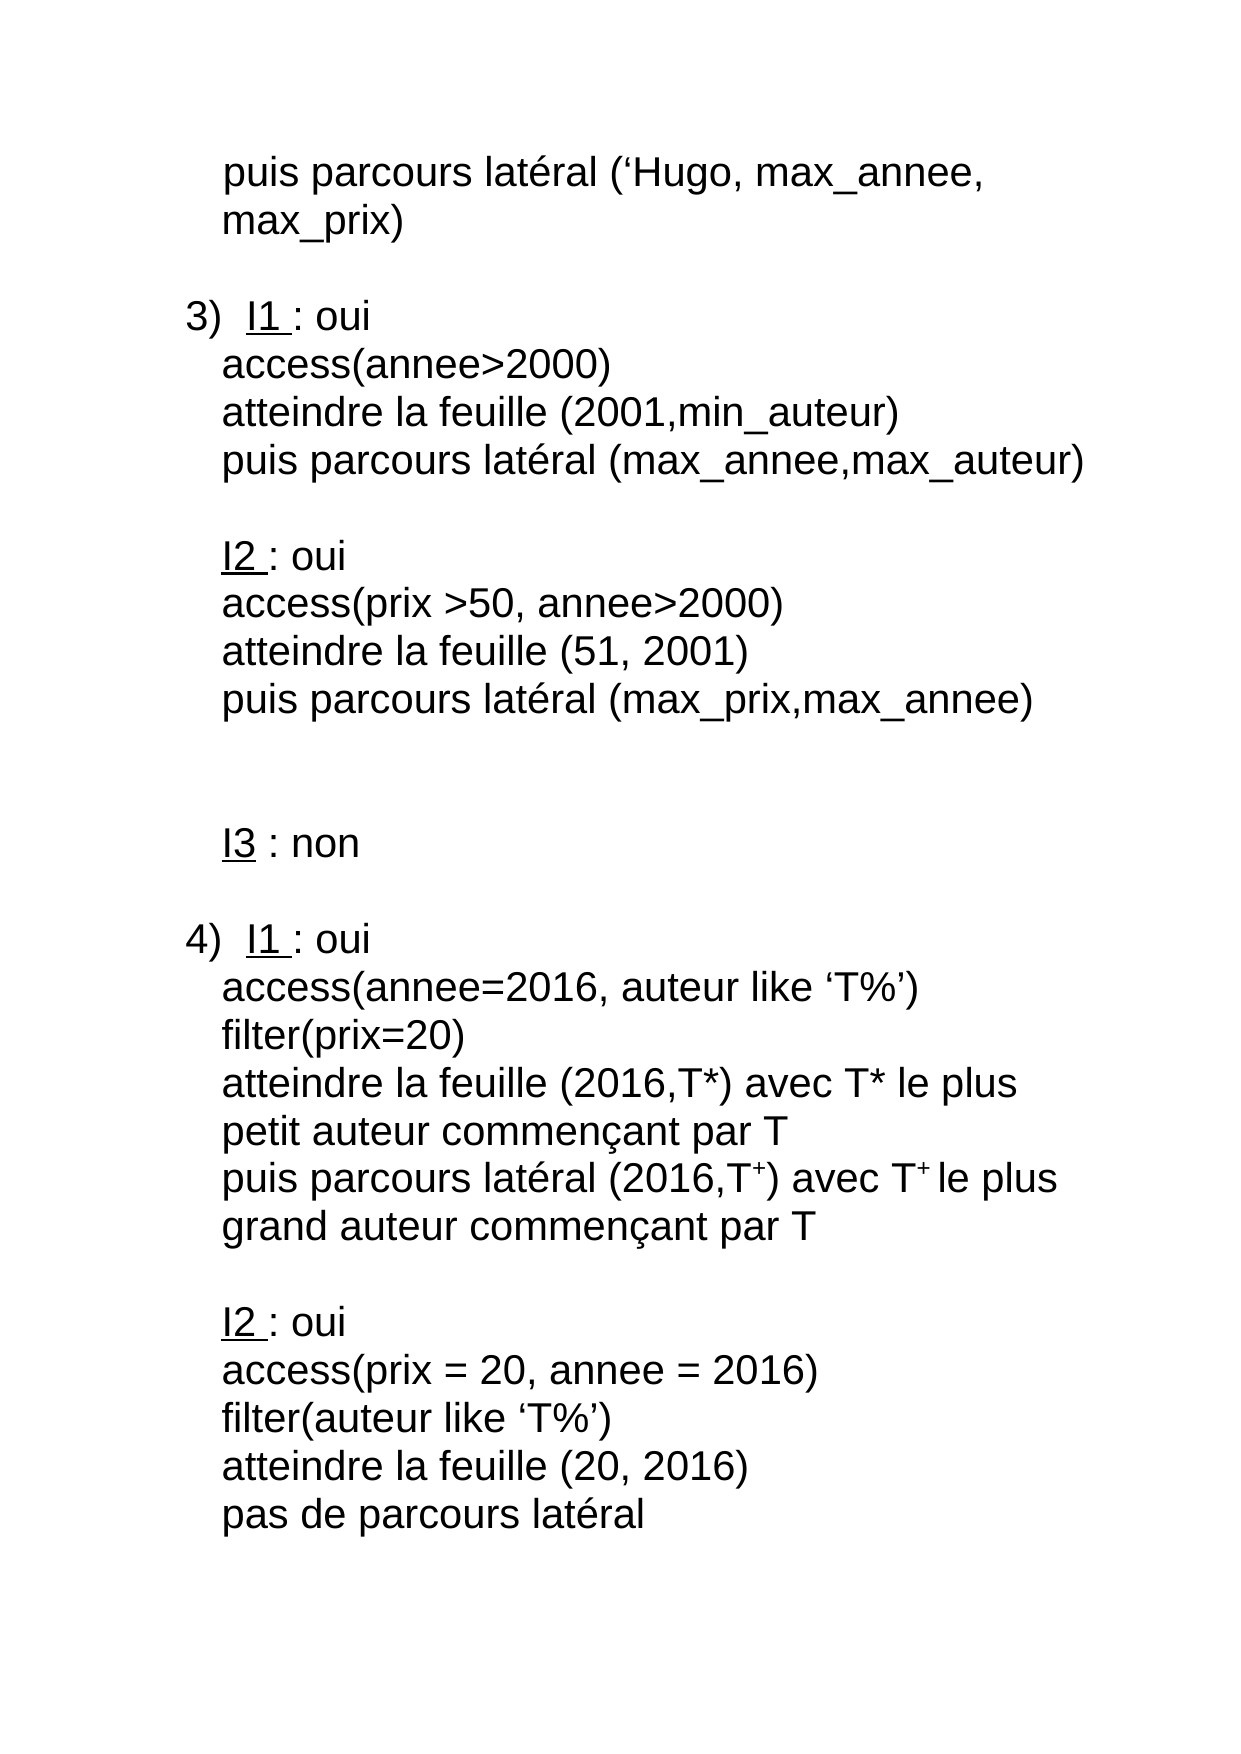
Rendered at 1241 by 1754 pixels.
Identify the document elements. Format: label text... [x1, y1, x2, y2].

text atteindre la feuille (20, 2016) [148, 1441, 1093, 1489]
text puis parcours latéral (max_annee,max_auteur) [148, 435, 1093, 483]
text puis parcours latéral (‘Hugo, max_annee, max_prix) [221, 148, 1093, 243]
text filter(auteur like ‘T%’) [148, 1393, 1093, 1441]
text access(prix = 20, annee = 2016) [148, 1346, 1093, 1393]
text access(prix >50, annee>2000) [148, 579, 1093, 627]
text puis parcours latéral (2016,T+) avec T+ le plus grand auteur commençant par T [221, 1154, 1093, 1250]
text access(annee=2016, auteur like ‘T%’) [148, 962, 1093, 1010]
text access(annee>2000) [148, 339, 1093, 387]
list I1 : oui [185, 914, 1093, 962]
text atteindre la feuille (2001,min_auteur) [148, 387, 1093, 435]
text I2 : oui [148, 1298, 1093, 1346]
list I1 : oui [185, 291, 1093, 339]
text puis parcours latéral (max_prix,max_annee) [148, 675, 1093, 723]
text atteindre la feuille (51, 2001) [148, 627, 1093, 675]
text pas de parcours latéral [148, 1489, 1093, 1537]
text atteindre la feuille (2016,T*) avec T* le plus petit auteur commençant par T [221, 1058, 1093, 1154]
text filter(prix=20) [148, 1010, 1093, 1058]
text I2 : oui [148, 531, 1093, 579]
text I3 : non [148, 818, 1093, 866]
